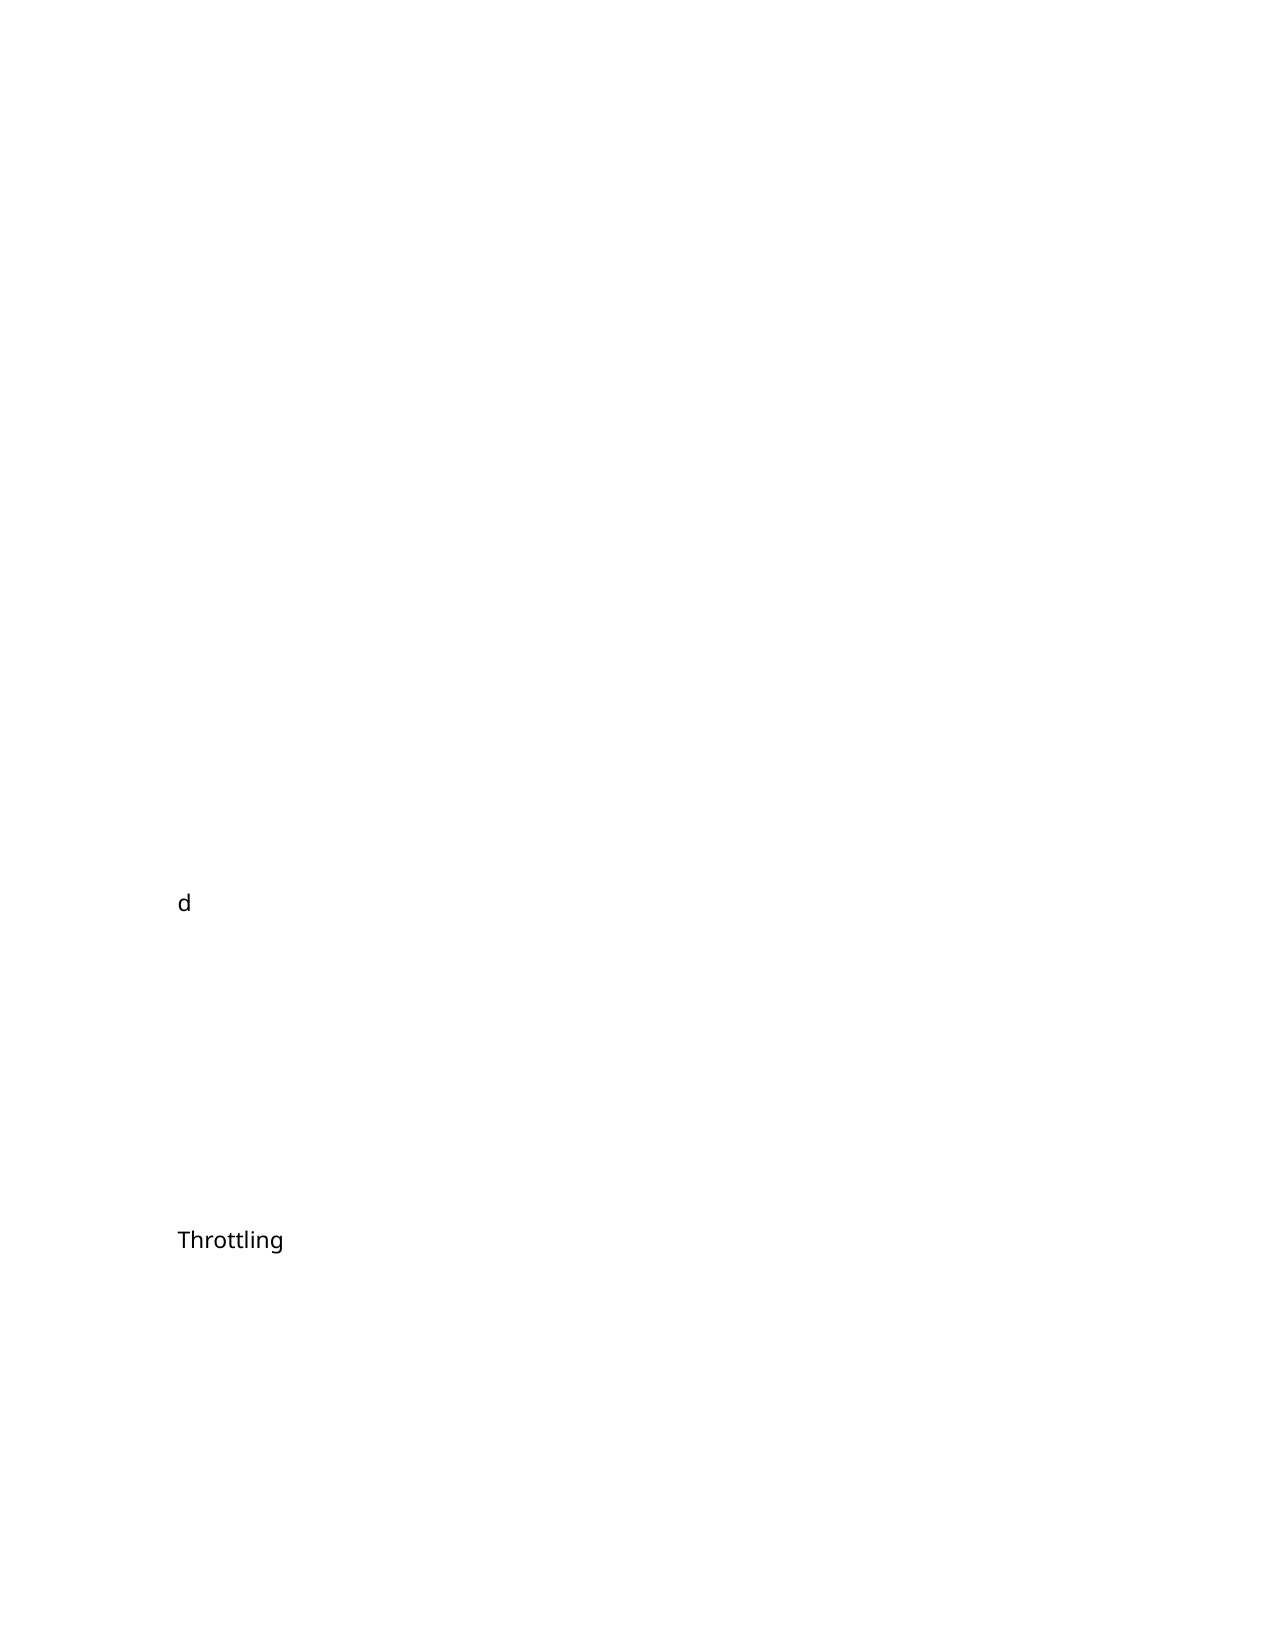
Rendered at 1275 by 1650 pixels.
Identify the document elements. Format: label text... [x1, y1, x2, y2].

text d [177, 887, 1098, 918]
text Throttling [177, 1224, 1098, 1255]
